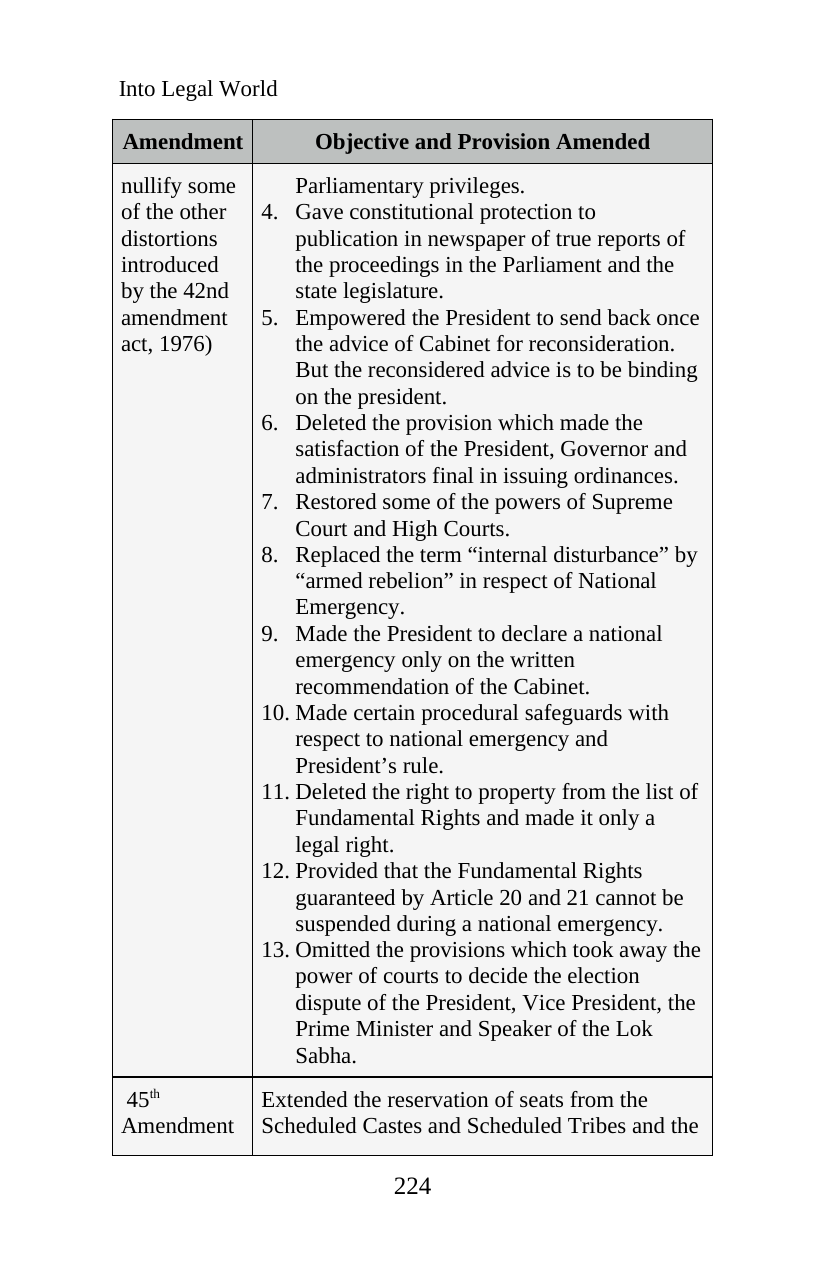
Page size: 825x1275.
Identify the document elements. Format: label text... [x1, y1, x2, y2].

table_cell 45th Amendment Act, 1980 [113, 1078, 252, 1155]
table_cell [113, 164, 252, 1076]
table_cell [253, 164, 712, 1076]
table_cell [253, 1078, 712, 1155]
table_header Objective and Provision Amended [253, 120, 712, 163]
table_header Amendment [113, 120, 252, 163]
